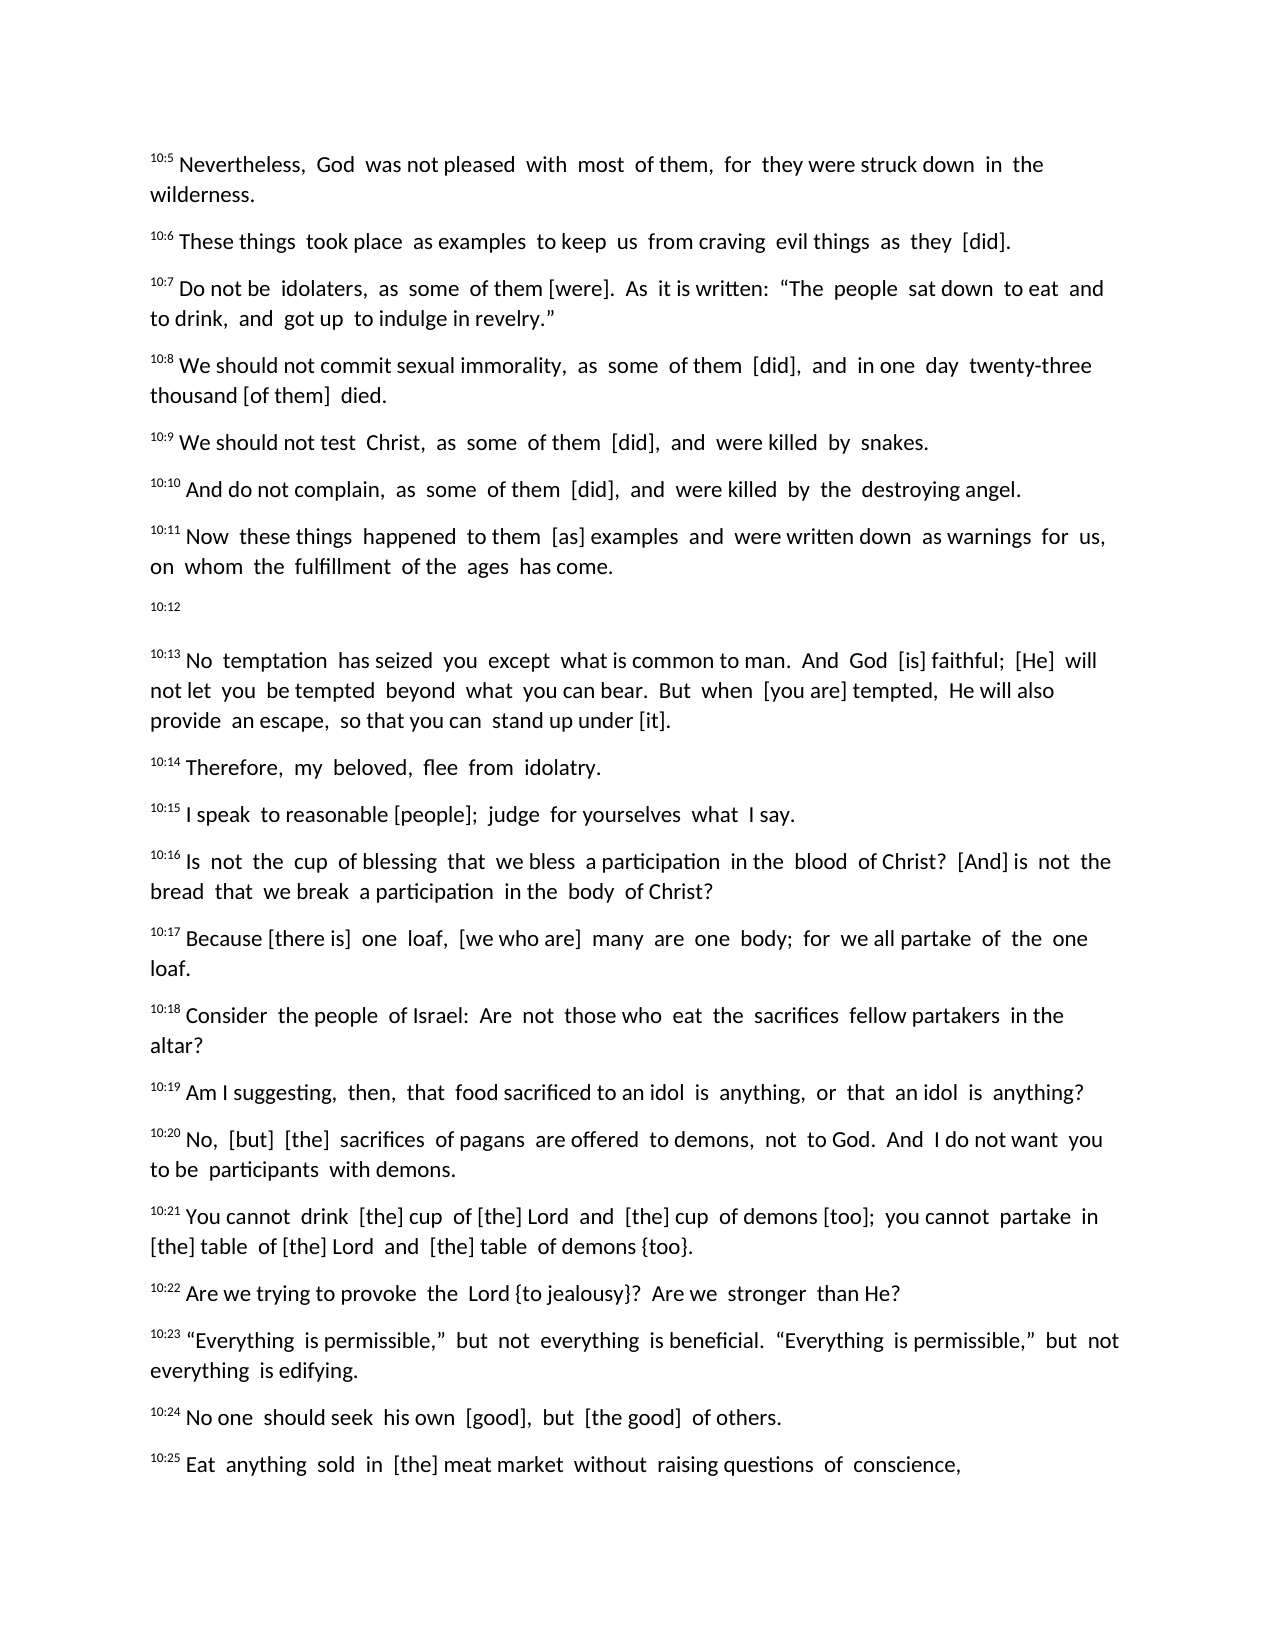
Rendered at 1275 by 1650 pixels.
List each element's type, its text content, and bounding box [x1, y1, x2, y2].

text 10:5 Nevertheless, God was not pleased with most of them, for they were struck down in the wilderness. [150, 150, 1125, 208]
text 10:19 Am I suggesting, then, that food sacrificed to an idol is anything, or that an idol is anything? [150, 1078, 1125, 1106]
text 10:11 Now these things happened to them [as] examples and were written down as warnings for us, on whom the fulfillment of the ages has come. [150, 522, 1125, 580]
text 10:17 Because [there is] one loaf, [we who are] many are one body; for we all partake of the one loaf. [150, 924, 1125, 982]
text 10:14 Therefore, my beloved, flee from idolatry. [150, 753, 1125, 781]
text 10:6 These things took place as examples to keep us from craving evil things as they [did]. [150, 227, 1125, 255]
text 10:15 I speak to reasonable [people]; judge for yourselves what I say. [150, 800, 1125, 828]
text 10:22 Are we trying to provoke the Lord {to jealousy}? Are we stronger than He? [150, 1279, 1125, 1307]
text 10:9 We should not test Christ, as some of them [did], and were killed by snakes. [150, 428, 1125, 456]
text 10:24 No one should seek his own [good], but [the good] of others. [150, 1403, 1125, 1431]
text 10:21 You cannot drink [the] cup of [the] Lord and [the] cup of demons [too]; you cannot partake in [the] table of [the] Lord and [the] table of demons {too}. [150, 1202, 1125, 1260]
text 10:25 Eat anything sold in [the] meat market without raising questions of conscience, [150, 1450, 1125, 1478]
text 10:10 And do not complain, as some of them [did], and were killed by the destroying angel. [150, 475, 1125, 503]
text 10:23 “Everything is permissible,” but not everything is beneficial. “Everything is permissible,” but not everything is edifying. [150, 1326, 1125, 1384]
text 10:16 Is not the cup of blessing that we bless a participation in the blood of Christ? [And] is not the bread that we break a participation in the body of Christ? [150, 847, 1125, 905]
text 10:18 Consider the people of Israel: Are not those who eat the sacrifices fellow partakers in the altar? [150, 1001, 1125, 1059]
text 10:8 We should not commit sexual immorality, as some of them [did], and in one day twenty-three thousand [of them] died. [150, 351, 1125, 409]
text 10:12 [150, 599, 1125, 627]
text 10:20 No, [but] [the] sacrifices of pagans are offered to demons, not to God. And I do not want you to be participants with demons. [150, 1125, 1125, 1183]
text 10:7 Do not be idolaters, as some of them [were]. As it is written: “The people sat down to eat and to drink, and got up to indulge in revelry.” [150, 274, 1125, 332]
text 10:13 No temptation has seized you except what is common to man. And God [is] faithful; [He] will not let you be tempted beyond what you can bear. But when [you are] tempted, He will also provide an escape, so that you can stand up under [it]. [150, 646, 1125, 734]
